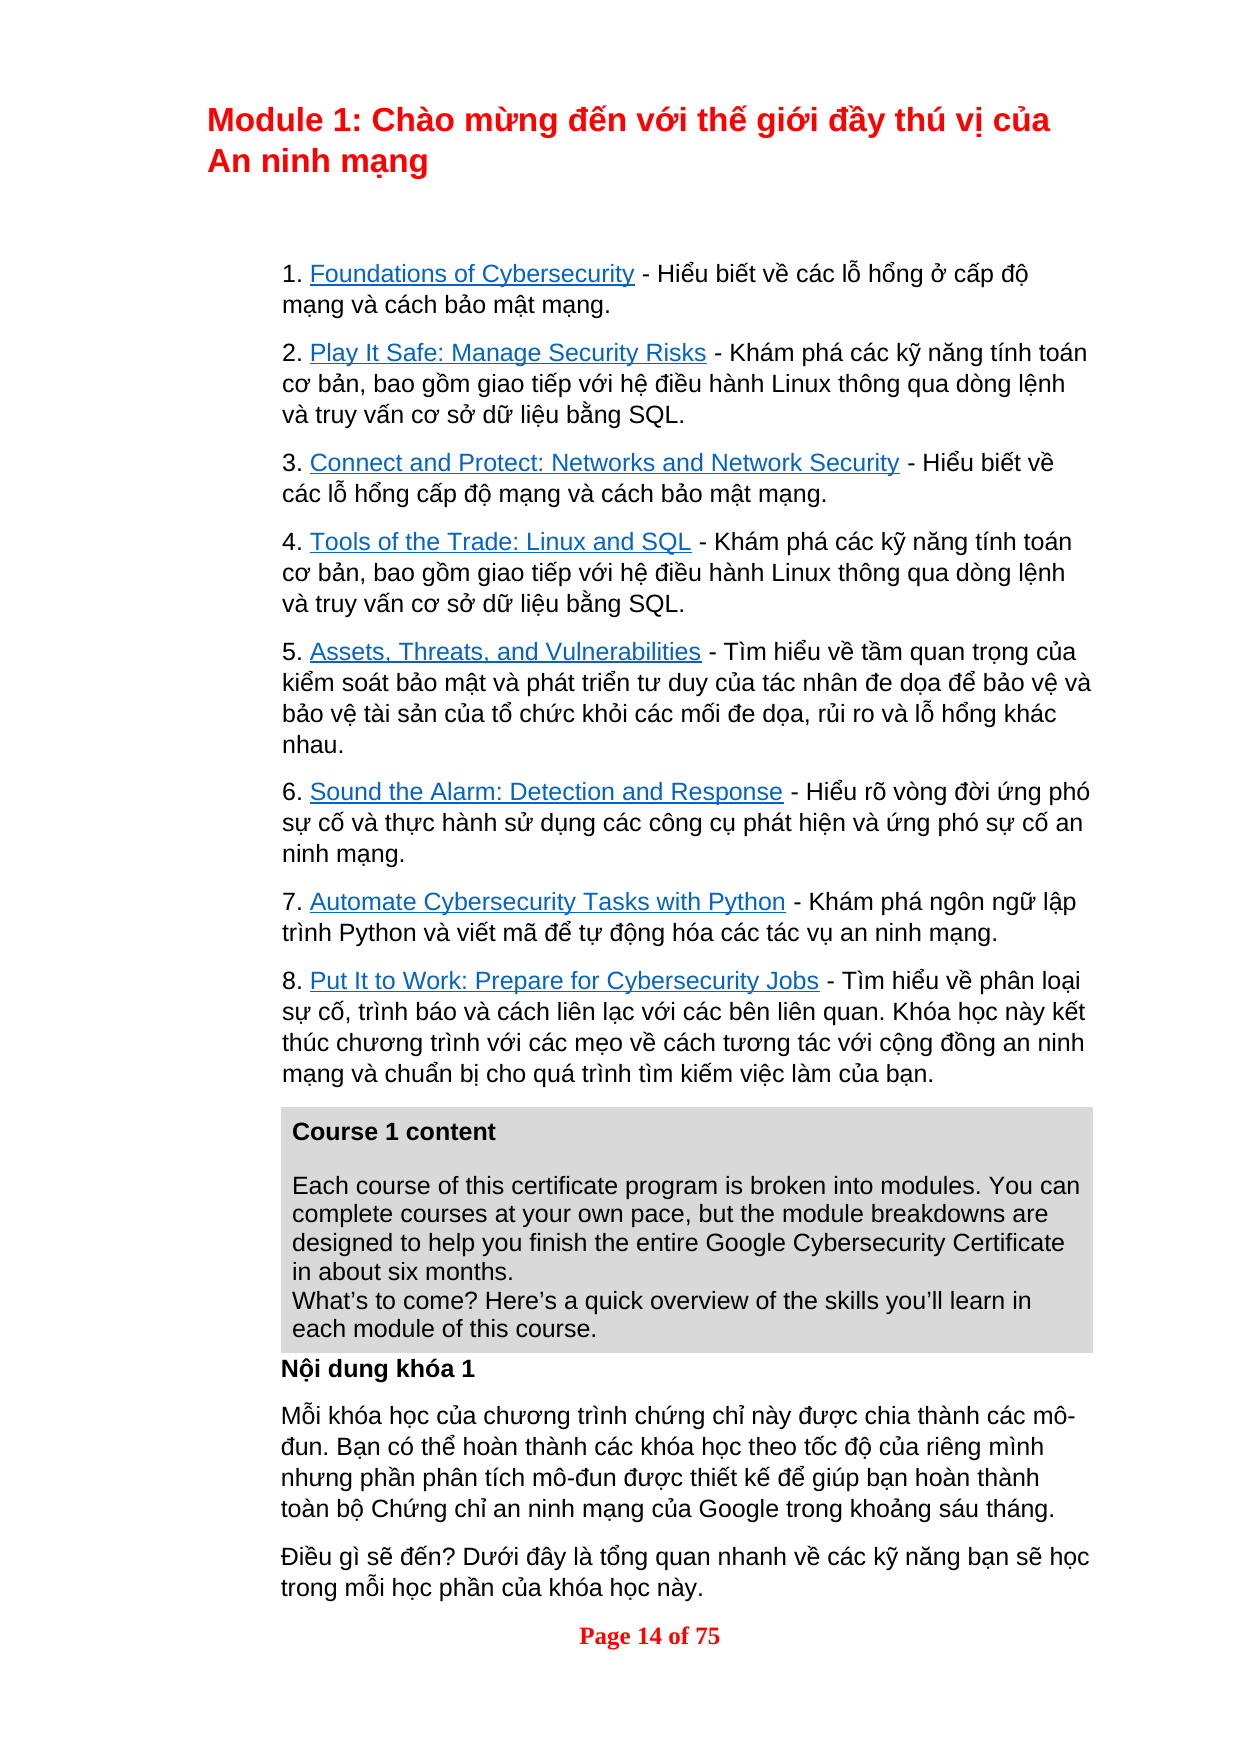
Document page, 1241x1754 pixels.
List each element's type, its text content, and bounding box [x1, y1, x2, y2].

text 7. Automate Cybersecurity Tasks with Python - Khám phá ngôn ngữ lập trình Python và viết mã để tự động hóa các tác vụ an ninh mạng. [282, 887, 1092, 947]
text 2. Play It Safe: Manage Security Risks - Khám phá các kỹ năng tính toán cơ bản, bao gồm giao tiếp với hệ điều hành Linux thông qua dòng lệnh và truy vấn cơ sở dữ liệu bằng SQL. [282, 338, 1092, 429]
text 5. Assets, Threats, and Vulnerabilities - Tìm hiểu về tầm quan trọng của kiểm soát bảo mật và phát triển tư duy của tác nhân đe dọa để bảo vệ và bảo vệ tài sản của tổ chức khỏi các mối đe dọa, rủi ro và lỗ hổng khác nhau. [282, 636, 1092, 758]
text 8. Put It to Work: Prepare for Cybersecurity Jobs - Tìm hiểu về phân loại sự cố, trình báo và cách liên lạc với các bên liên quan. Khóa học này kết thúc chương trình với các mẹo về cách tương tác với cộng đồng an ninh mạng và chuẩn bị cho quá trình tìm kiếm việc làm của bạn. [282, 966, 1092, 1088]
text 6. Sound the Alarm: Detection and Response - Hiểu rõ vòng đời ứng phó sự cố và thực hành sử dụng các công cụ phát hiện và ứng phó sự cố an ninh mạng. [282, 777, 1092, 868]
text Nội dung khóa 1 [281, 1353, 1092, 1382]
text 3. Connect and Protect: Networks and Network Security - Hiểu biết về các lỗ hổng cấp độ mạng và cách bảo mật mạng. [282, 448, 1092, 508]
text Mỗi khóa học của chương trình chứng chỉ này được chia thành các mô-đun. Bạn có thể hoàn thành các khóa học theo tốc độ của riêng mình nhưng phần phân tích mô-đun được thiết kế để giúp bạn hoàn thành toàn bộ Chứng chỉ an ninh mạng của Google trong khoảng sáu tháng. [281, 1401, 1092, 1523]
text 1. Foundations of Cybersecurity - Hiểu biết về các lỗ hổng ở cấp độ mạng và cách bảo mật mạng. [282, 259, 1092, 319]
text Điều gì sẽ đến? Dưới đây là tổng quan nhanh về các kỹ năng bạn sẽ học trong mỗi học phần của khóa học này. [281, 1542, 1092, 1602]
text 4. Tools of the Trade: Linux and SQL - Khám phá các kỹ năng tính toán cơ bản, bao gồm giao tiếp với hệ điều hành Linux thông qua dòng lệnh và truy vấn cơ sở dữ liệu bằng SQL. [282, 527, 1092, 617]
table_header Course 1 content Each course of this certificate program is broken into modules. You can complete courses at your own pace, but the module breakdowns are designed to help you finish the entire Google Cybersecurity Certificate in about six months. What’s to come? Here’s a quick overview of the skills you’ll learn in each module of this course. [281, 1107, 1093, 1353]
